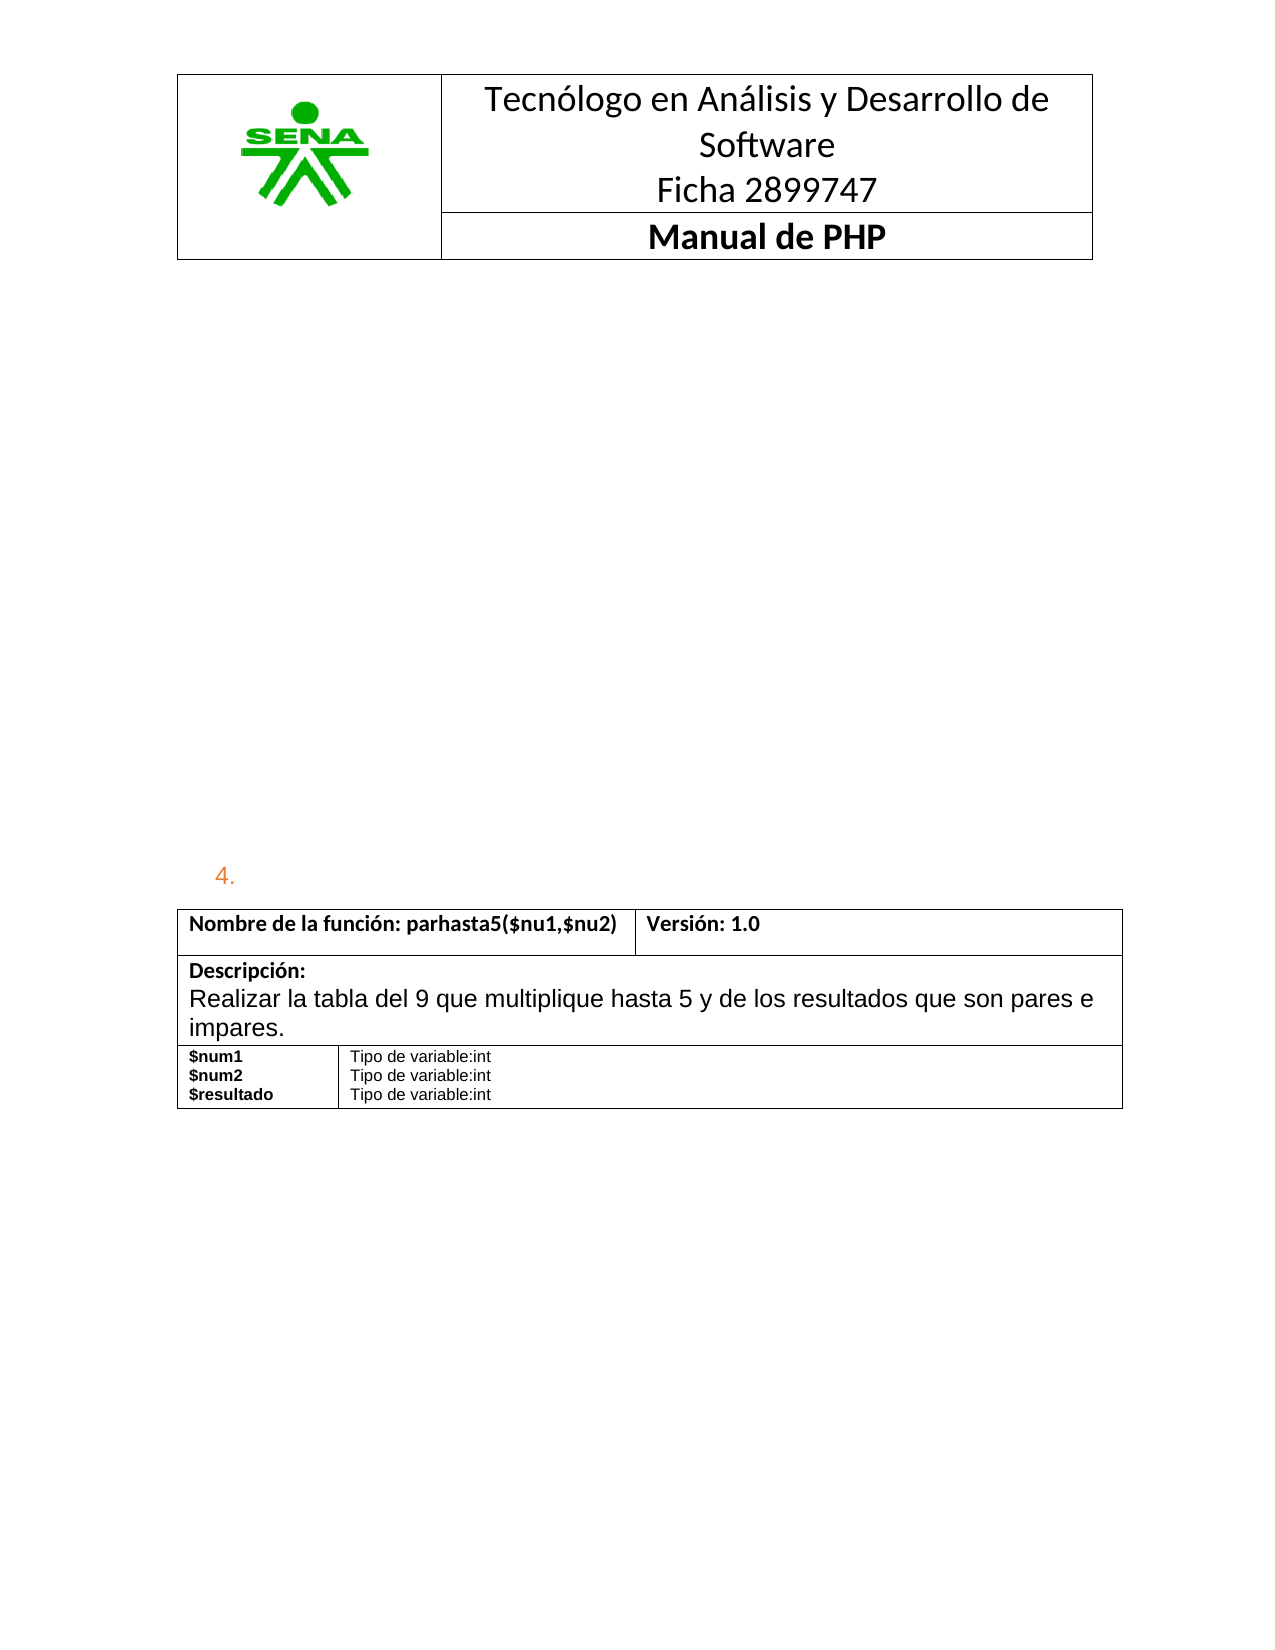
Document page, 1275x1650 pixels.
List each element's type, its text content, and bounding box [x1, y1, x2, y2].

table_cell $num1 $num2 $resultado [178, 1046, 338, 1108]
table_cell Descripción: Realizar la tabla del 9 que multiplique hasta 5 y de los resultados que son pares e impares. [178, 956, 1122, 1045]
picture [223, 92, 383, 220]
table_header Versión: 1.0 [636, 910, 1122, 955]
table_header Nombre de la función: parhasta5($nu1,$nu2) [178, 910, 635, 955]
table_cell Tipo de variable:int Tipo de variable:int Tipo de variable:int [339, 1046, 1122, 1108]
